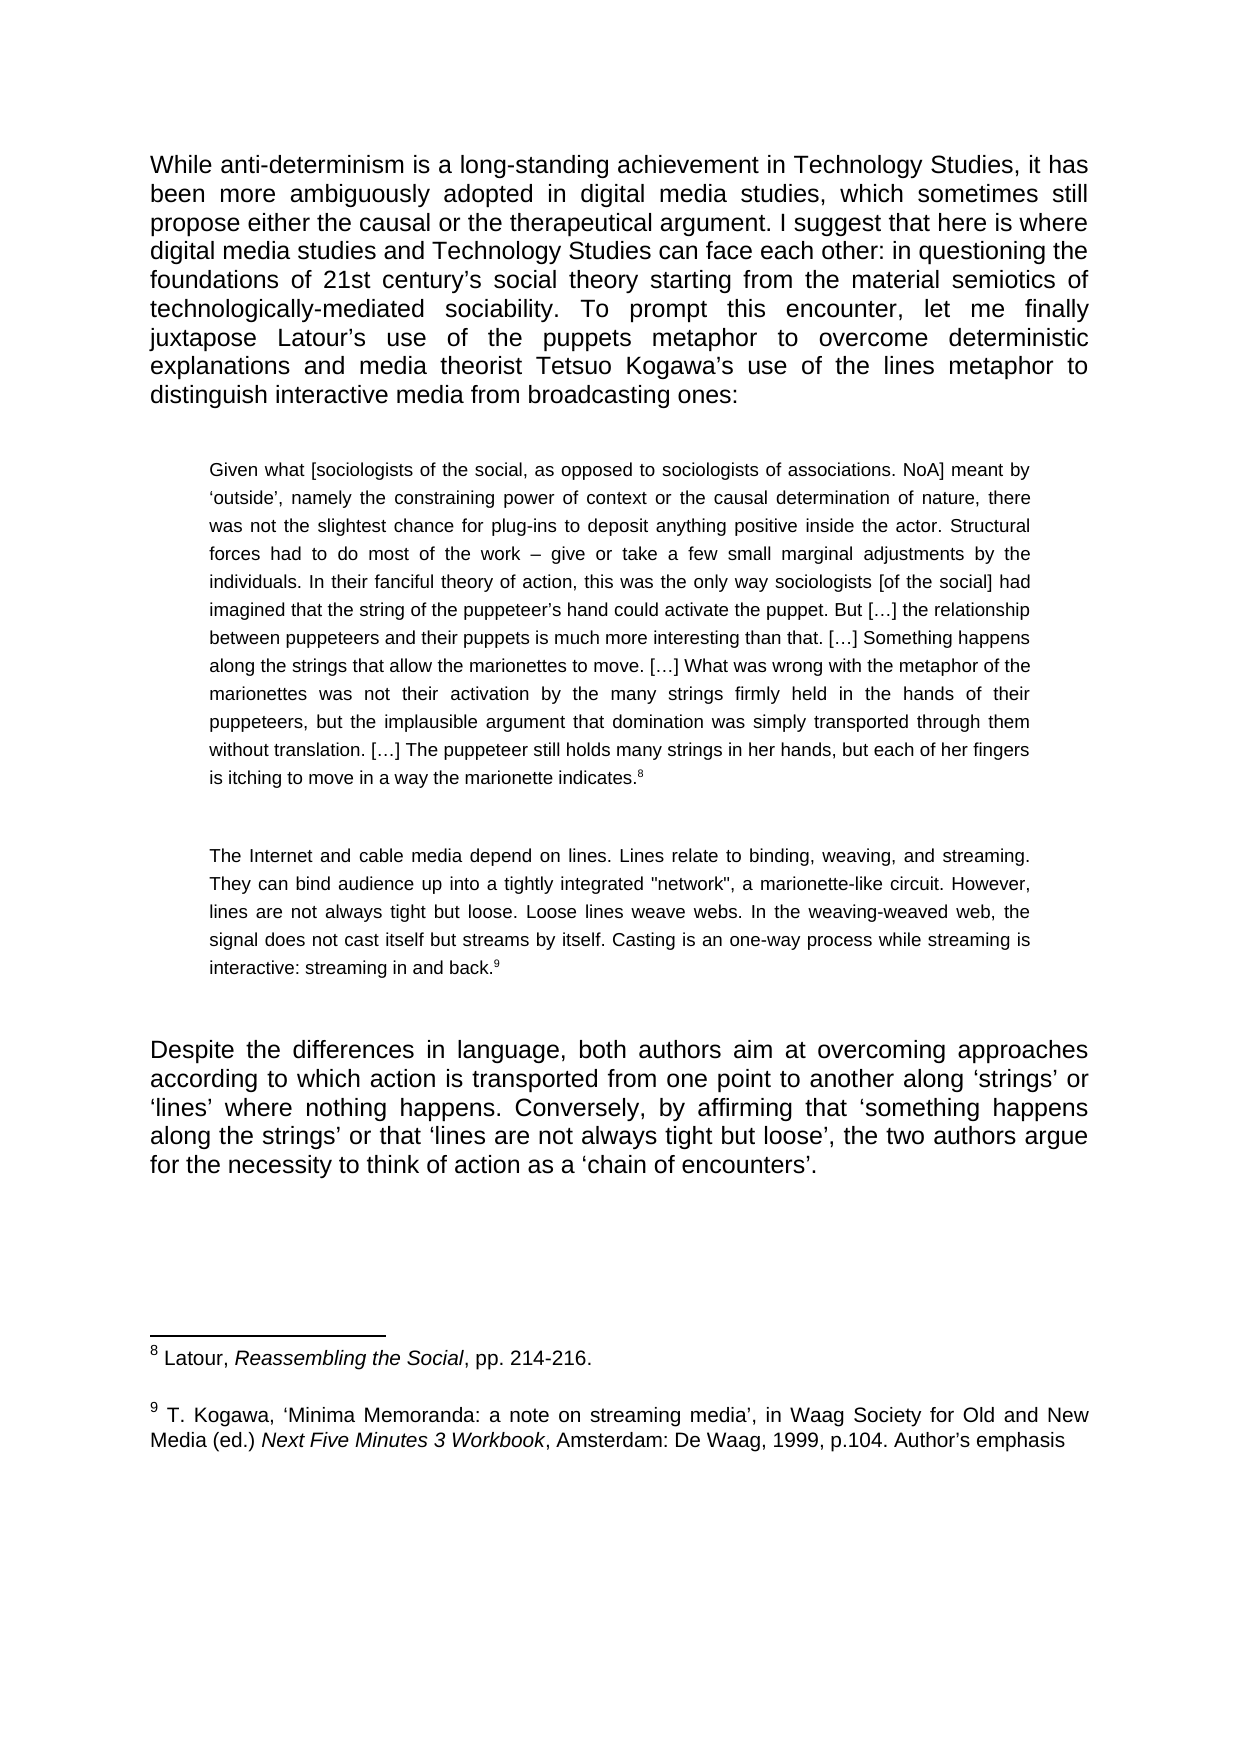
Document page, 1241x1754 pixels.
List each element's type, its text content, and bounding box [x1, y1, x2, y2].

text While anti-determinism is a long-standing achievement in Technology Studies, it has been more ambiguously adopted in digital media studies, which sometimes still propose either the causal or the therapeutical argument. I suggest that here is where digital media studies and Technology Studies can face each other: in questioning the foundations of 21st century’s social theory starting from the material semiotics of technologically-mediated sociability. To prompt this encounter, let me finally juxtapose Latour’s use of the puppets metaphor to overcome deterministic explanations and media theorist Tetsuo Kogawa’s use of the lines metaphor to distinguish interactive media from broadcasting ones: [150, 150, 1090, 409]
text Given what [sociologists of the social, as opposed to sociologists of associations. NoA] meant by ‘outside’, namely the constraining power of context or the causal determination of nature, there was not the slightest chance for plug-ins to deposit anything positive inside the actor. Structural forces had to do most of the work – give or take a few small marginal adjustments by the individuals. In their fanciful theory of action, this was the only way sociologists [of the social] had imagined that the string of the puppeteer’s hand could activate the puppet. But […] the relationship between puppeteers and their puppets is much more interesting than that. […] Something happens along the strings that allow the marionettes to move. […] What was wrong with the metaphor of the marionettes was not their activation by the many strings firmly held in the hands of their puppeteers, but the implausible argument that domination was simply transported through them without translation. […] The puppeteer still holds many strings in her hands, but each of her fingers is itching to move in a way the marionette indicates. [209, 459, 1031, 788]
text Despite the differences in language, both authors aim at overcoming approaches according to which action is transported from one point to another along ‘strings’ or ‘lines’ where nothing happens. Conversely, by affirming that ‘something happens along the strings’ or that ‘lines are not always tight but loose’, the two authors argue for the necessity to think of action as a ‘chain of encounters’. [150, 1035, 1090, 1179]
text The Internet and cable media depend on lines. Lines relate to binding, weaving, and streaming. They can bind audience up into a tightly integrated "network", a marionette-like circuit. However, lines are not always tight but loose. Loose lines weave webs. In the weaving-weaved web, the signal does not cast itself but streams by itself. Casting is an one-way process while streaming is interactive: streaming in and back. [209, 845, 1031, 979]
